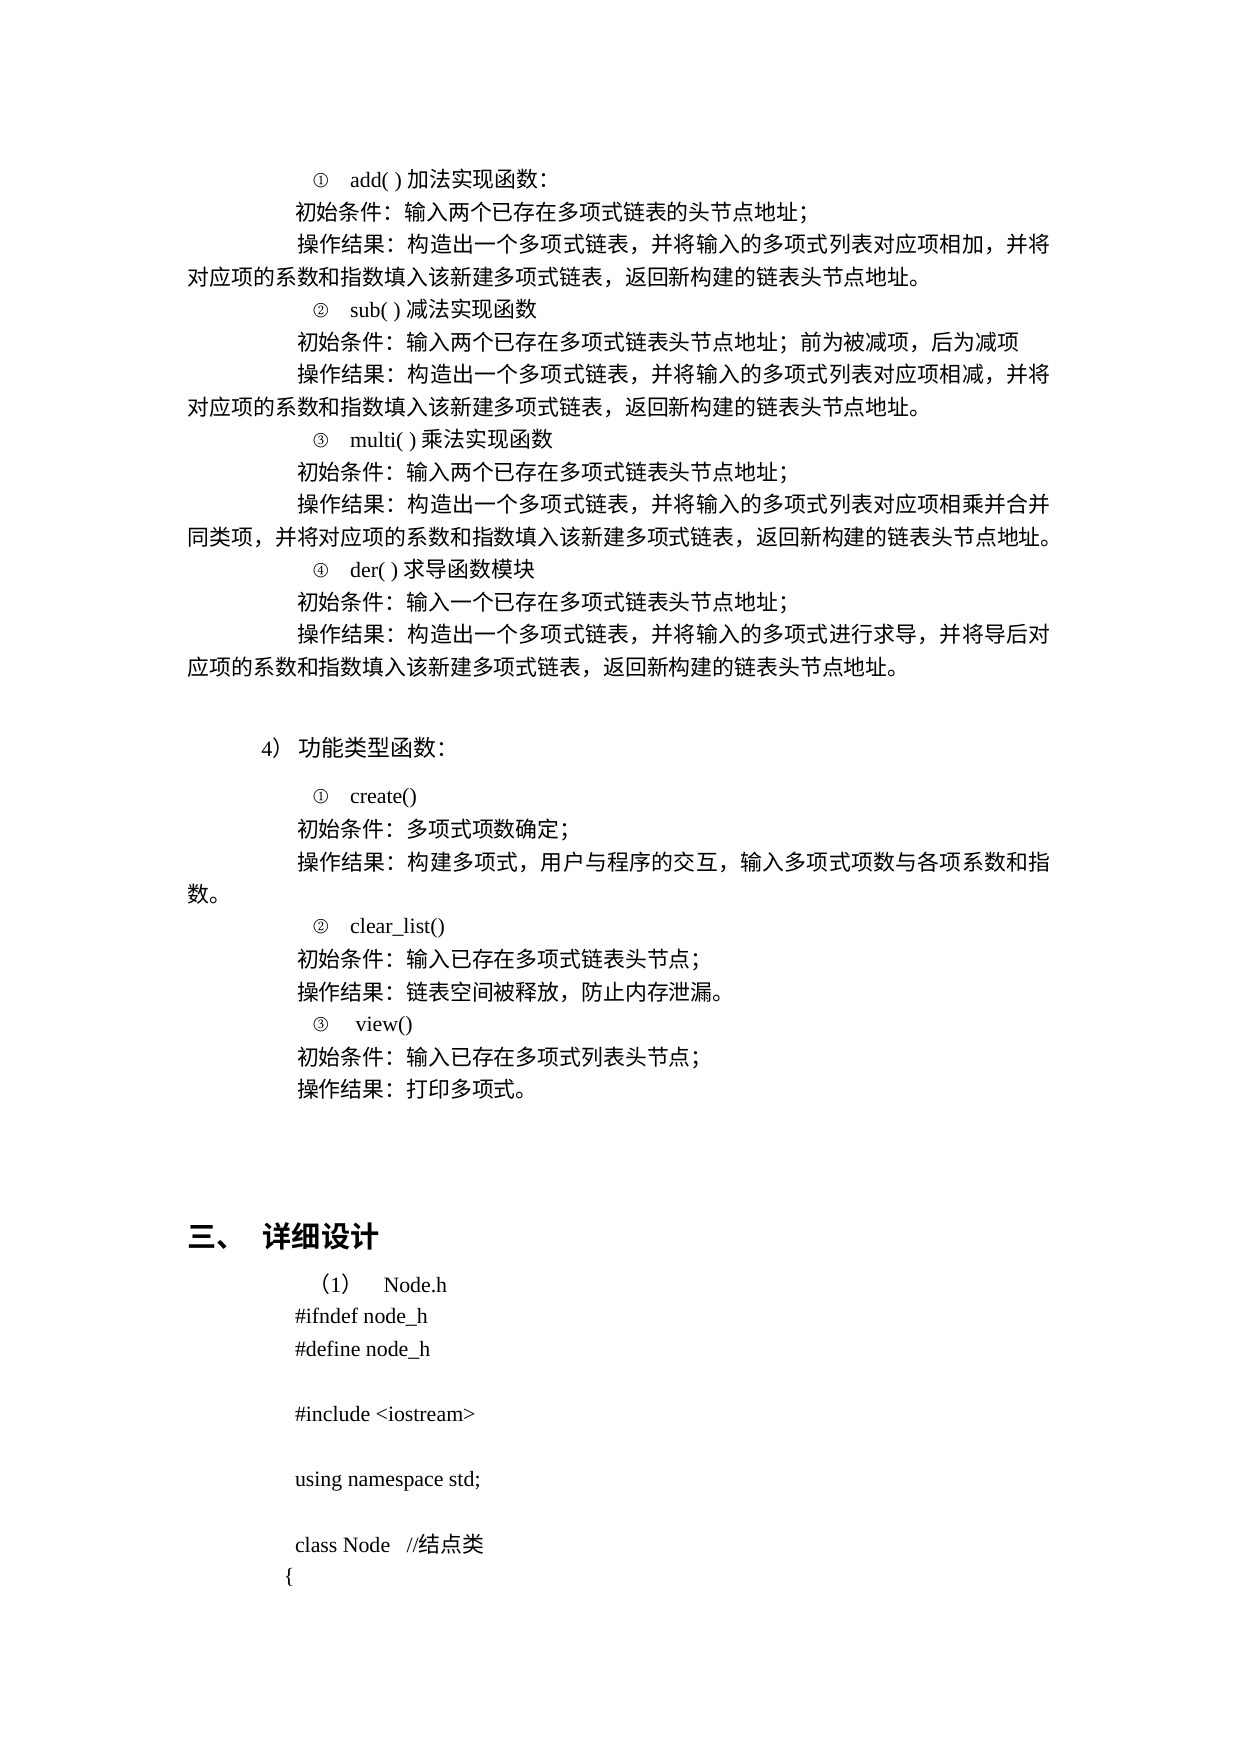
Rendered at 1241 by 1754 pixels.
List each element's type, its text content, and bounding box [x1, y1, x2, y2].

text 初始条件：输入两个已存在多项式链表的头节点地址； [187, 194, 1053, 227]
text 操作结果：构造出一个多项式链表，并将输入的多项式列表对应项相乘并合并同类项，并将对应项的系数和指数填入该新建多项式链表，返回新构建的链表头节点地址。 [187, 487, 1053, 552]
text using namespace std; [187, 1462, 1053, 1494]
text 初始条件：输入两个已存在多项式链表头节点地址；前为被减项，后为减项 [187, 324, 1053, 357]
text { [187, 1559, 1053, 1592]
text #define node_h [187, 1332, 1053, 1364]
text #include <iostream> [187, 1397, 1053, 1429]
text 初始条件：输入一个已存在多项式链表头节点地址； [187, 584, 1053, 617]
list view() [312, 1007, 1053, 1039]
list multi( ) 乘法实现函数 [312, 422, 1053, 454]
text #ifndef node_h [187, 1299, 1053, 1332]
list 操作结果：构造出一个多项式链表，并将输入的多项式列表对应项相加，并将对应项的系数和指数填入该新建多项式链表，返回新构建的链表头节点地址。 [187, 227, 1053, 292]
list add( ) 加法实现函数： [312, 162, 1053, 194]
text 初始条件：输入两个已存在多项式链表头节点地址； [187, 454, 1053, 487]
list der( ) 求导函数模块 [312, 552, 1053, 584]
text 初始条件：多项式项数确定； [187, 812, 1053, 844]
list 详细设计 [187, 1202, 1053, 1267]
text 初始条件：输入已存在多项式列表头节点； [187, 1039, 1053, 1072]
text 操作结果：构造出一个多项式链表，并将输入的多项式进行求导，并将导后对应项的系数和指数填入该新建多项式链表，返回新构建的链表头节点地址。 [187, 617, 1053, 682]
list 功能类型函数： [261, 714, 1053, 779]
text 操作结果：构建多项式，用户与程序的交互，输入多项式项数与各项系数和指数。 [187, 844, 1053, 909]
list clear_list() [312, 909, 1053, 942]
text 操作结果：链表空间被释放，防止内存泄漏。 [187, 974, 1053, 1007]
list Node.h [308, 1267, 1053, 1299]
list sub( ) 减法实现函数 [312, 292, 1053, 324]
text 操作结果：打印多项式。 [187, 1072, 1053, 1104]
list create() [312, 779, 1053, 812]
text 初始条件：输入已存在多项式链表头节点； [187, 942, 1053, 974]
text class Node //结点类 [187, 1527, 1053, 1559]
list 操作结果：构造出一个多项式链表，并将输入的多项式列表对应项相减，并将对应项的系数和指数填入该新建多项式链表，返回新构建的链表头节点地址。 [187, 357, 1053, 422]
